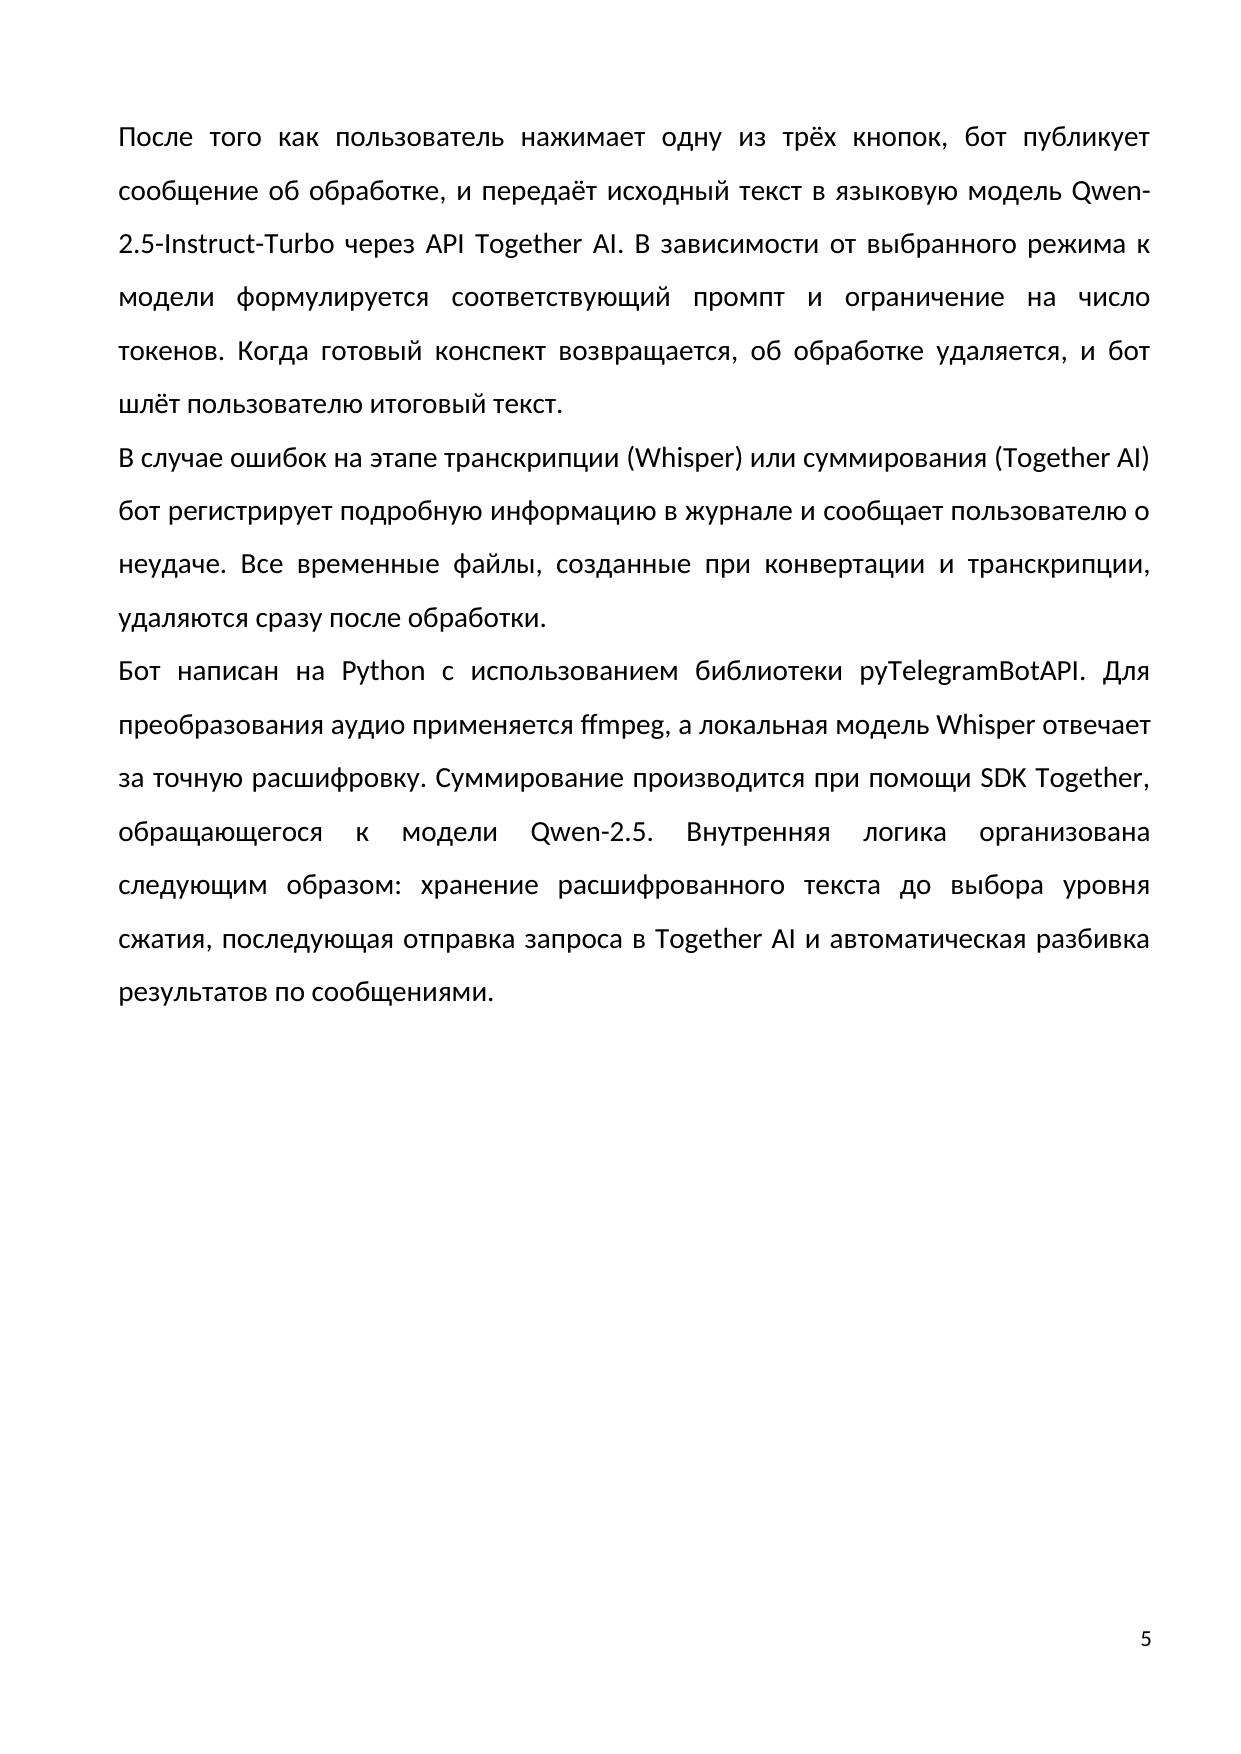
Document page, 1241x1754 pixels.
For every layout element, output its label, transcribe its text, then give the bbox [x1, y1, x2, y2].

text После того как пользователь нажимает одну из трёх кнопок, бот публикует сообщение об обработке, и передаёт исходный текст в языковую модель Qwen-2.5-Instruct-Turbo через API Together AI. В зависимости от выбранного режима к модели формулируется соответствующий промпт и ограничение на число токенов. Когда готовый конспект возвращается, об обработке удаляется, и бот шлёт пользователю итоговый текст. [118, 118, 1152, 421]
text В случае ошибок на этапе транскрипции (Whisper) или суммирования (Together AI) бот регистрирует подробную информацию в журнале и сообщает пользователю о неудаче. Все временные файлы, созданные при конвертации и транскрипции, удаляются сразу после обработки. [118, 439, 1152, 635]
text Бот написан на Python с использованием библиотеки pyTelegramBotAPI. Для преобразования аудио применяется ffmpeg, а локальная модель Whisper отвечает за точную расшифровку. Суммирование производится при помощи SDK Together, обращающегося к модели Qwen-2.5. Внутренняя логика организована следующим образом: хранение расшифрованного текста до выбора уровня сжатия, последующая отправка запроса в Together AI и автоматическая разбивка результатов по сообщениями. [118, 652, 1152, 1009]
